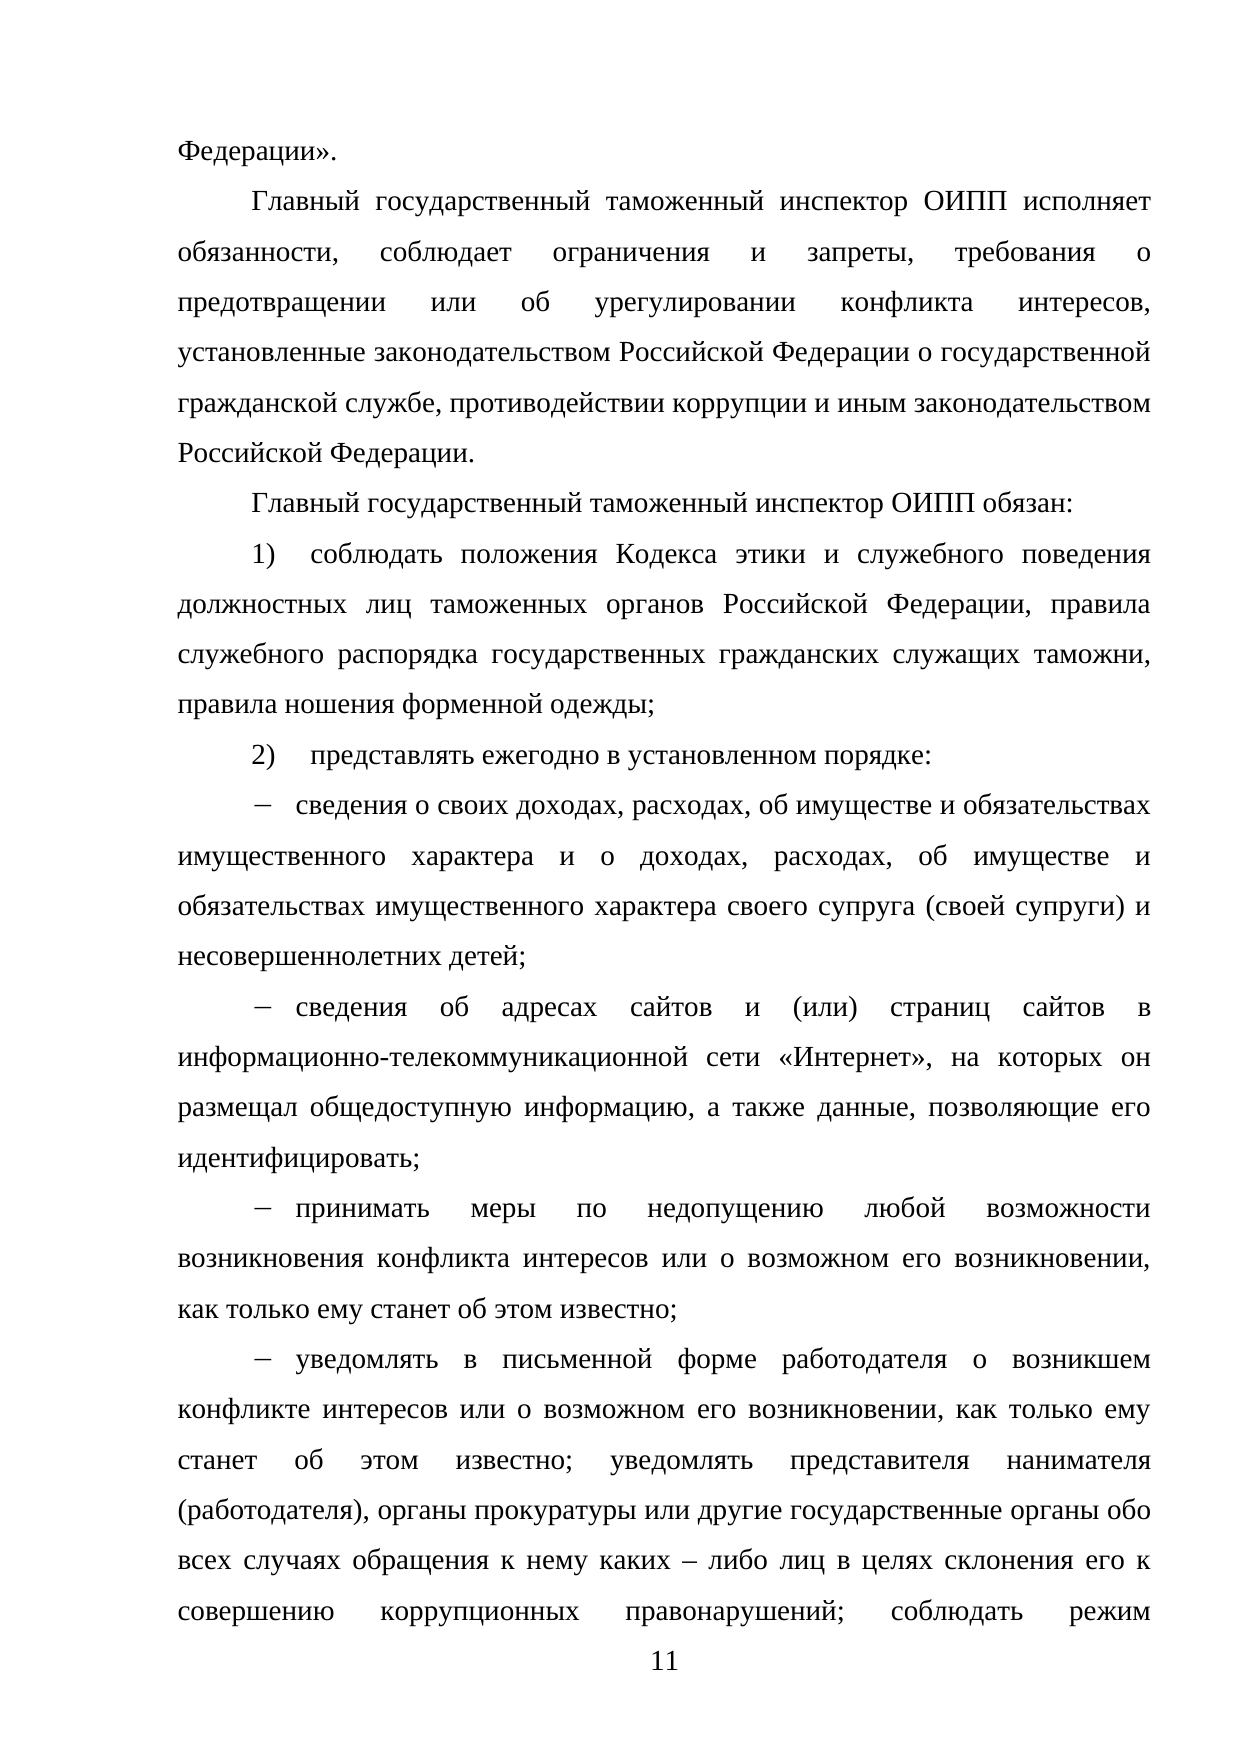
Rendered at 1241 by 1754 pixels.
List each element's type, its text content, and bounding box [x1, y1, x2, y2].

text Главный государственный таможенный инспектор ОИПП исполняет обязанности, соблюдает ограничения и запреты, требования о предотвращении или об урегулировании конфликта интересов, установленные законодательством Российской Федерации о государственной гражданской службе, противодействии коррупции и иным законодательством Российской Федерации. [177, 183, 1152, 469]
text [177, 133, 1152, 167]
list сведения об адресах сайтов и (или) страниц сайтов в информационно-телекоммуникационной сети «Интернет», на которых он размещал общедоступную информацию, а также данные, позволяющие его идентифицировать; [177, 989, 1152, 1173]
list представлять ежегодно в установленном порядке: [177, 737, 1152, 771]
text Главный государственный таможенный инспектор ОИПП обязан: [177, 485, 1152, 519]
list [177, 1341, 1152, 1626]
list принимать меры по недопущению любой возможности возникновения конфликта интересов или о возможном его возникновении, как только ему станет об этом известно; [177, 1190, 1152, 1324]
list соблюдать положения Кодекса этики и служебного поведения должностных лиц таможенных органов Российской Федерации, правила служебного распорядка государственных гражданских служащих таможни, правила ношения форменной одежды; [177, 536, 1152, 720]
list сведения о своих доходах, расходах, об имуществе и обязательствах имущественного характера и о доходах, расходах, об имуществе и обязательствах имущественного характера своего супруга (своей супруги) и несовершеннолетних детей; [177, 787, 1152, 972]
